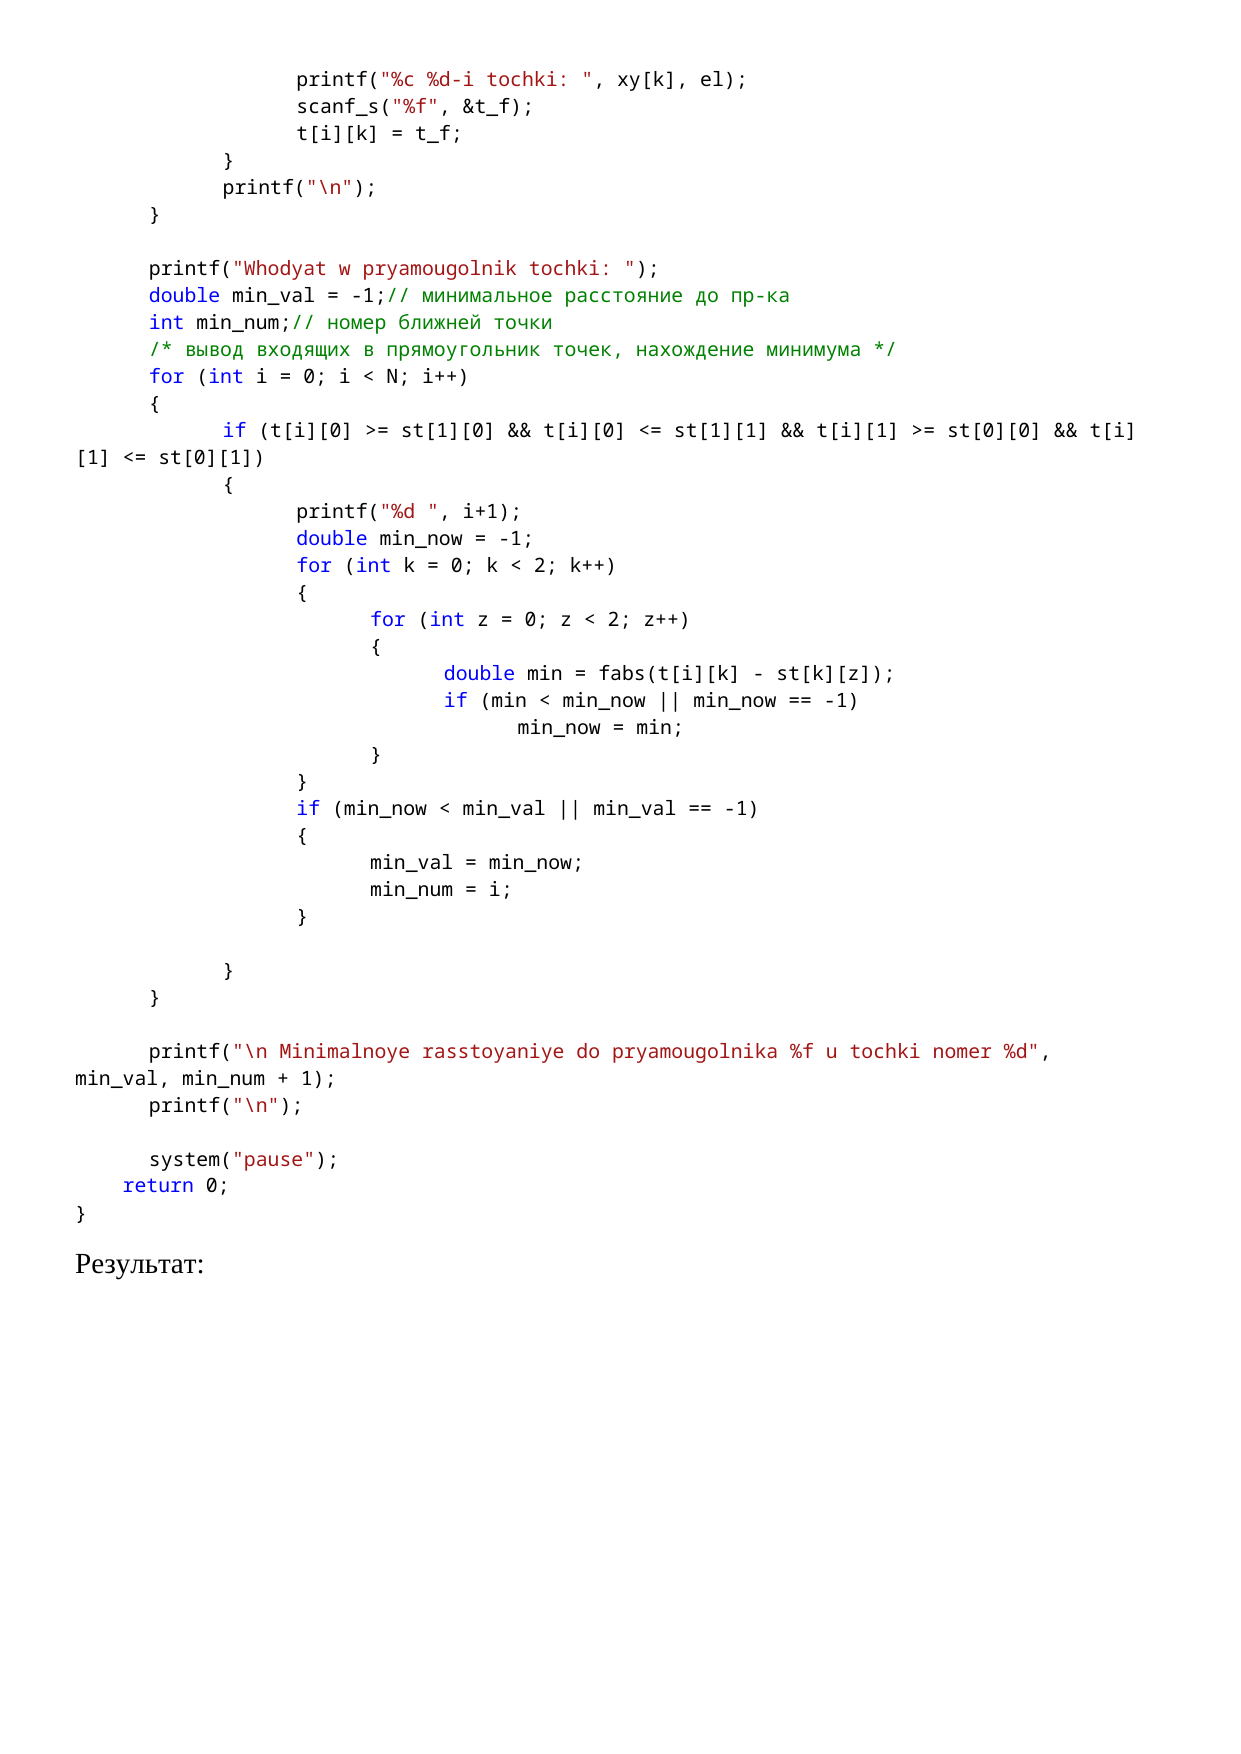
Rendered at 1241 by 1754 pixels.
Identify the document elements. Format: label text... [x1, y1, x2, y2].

text printf("Whodyat w pryamougolnik tochki: "); [75, 254, 1152, 281]
text int min_num;// номер ближней точки [75, 308, 1152, 335]
text { [75, 821, 1152, 848]
text printf("\n"); [75, 173, 1152, 201]
text for (int i = 0; i < N; i++) [75, 362, 1152, 389]
text printf("%c %d-i tochki: ", xy[k], el); [75, 66, 1152, 93]
text } [75, 201, 1152, 227]
text { [75, 389, 1152, 416]
text printf("\n Minimalnoye rasstoyaniye do pryamougolnika %f u tochki nomer %d", min_val, min_num + 1); [75, 1037, 1152, 1091]
text Результат: [75, 1247, 1152, 1280]
text if (min_now < min_val || min_val == -1) [75, 794, 1152, 821]
text { [75, 578, 1152, 605]
text double min_val = -1;// минимальное расстояние до пр-ка [75, 281, 1152, 308]
text for (int k = 0; k < 2; k++) [75, 551, 1152, 578]
text system("pause"); [75, 1145, 1152, 1172]
text double min = fabs(t[i][k] - st[k][z]); [75, 659, 1152, 686]
text if (min < min_now || min_now == -1) [75, 686, 1152, 713]
text /* вывод входящих в прямоугольник точек, нахождение минимума */ [75, 335, 1152, 362]
text double min_now = -1; [75, 524, 1152, 551]
text } [75, 147, 1152, 173]
text t[i][k] = t_f; [75, 119, 1152, 147]
text scanf_s("%f", &t_f); [75, 93, 1152, 119]
text } [75, 1199, 1152, 1226]
text printf("\n"); [75, 1091, 1152, 1118]
text } [75, 767, 1152, 794]
text } [75, 983, 1152, 1010]
text for (int z = 0; z < 2; z++) [75, 605, 1152, 632]
text printf("%d ", i+1); [75, 497, 1152, 524]
text min_now = min; [75, 713, 1152, 740]
text if (t[i][0] >= st[1][0] && t[i][0] <= st[1][1] && t[i][1] >= st[0][0] && t[i][1] <= st[0][1]) [75, 416, 1152, 470]
text } [75, 902, 1152, 929]
text { [75, 470, 1152, 497]
text { [75, 632, 1152, 659]
text min_num = i; [75, 875, 1152, 902]
text return 0; [75, 1172, 1152, 1199]
text min_val = min_now; [75, 848, 1152, 875]
text } [75, 956, 1152, 983]
text } [75, 740, 1152, 767]
